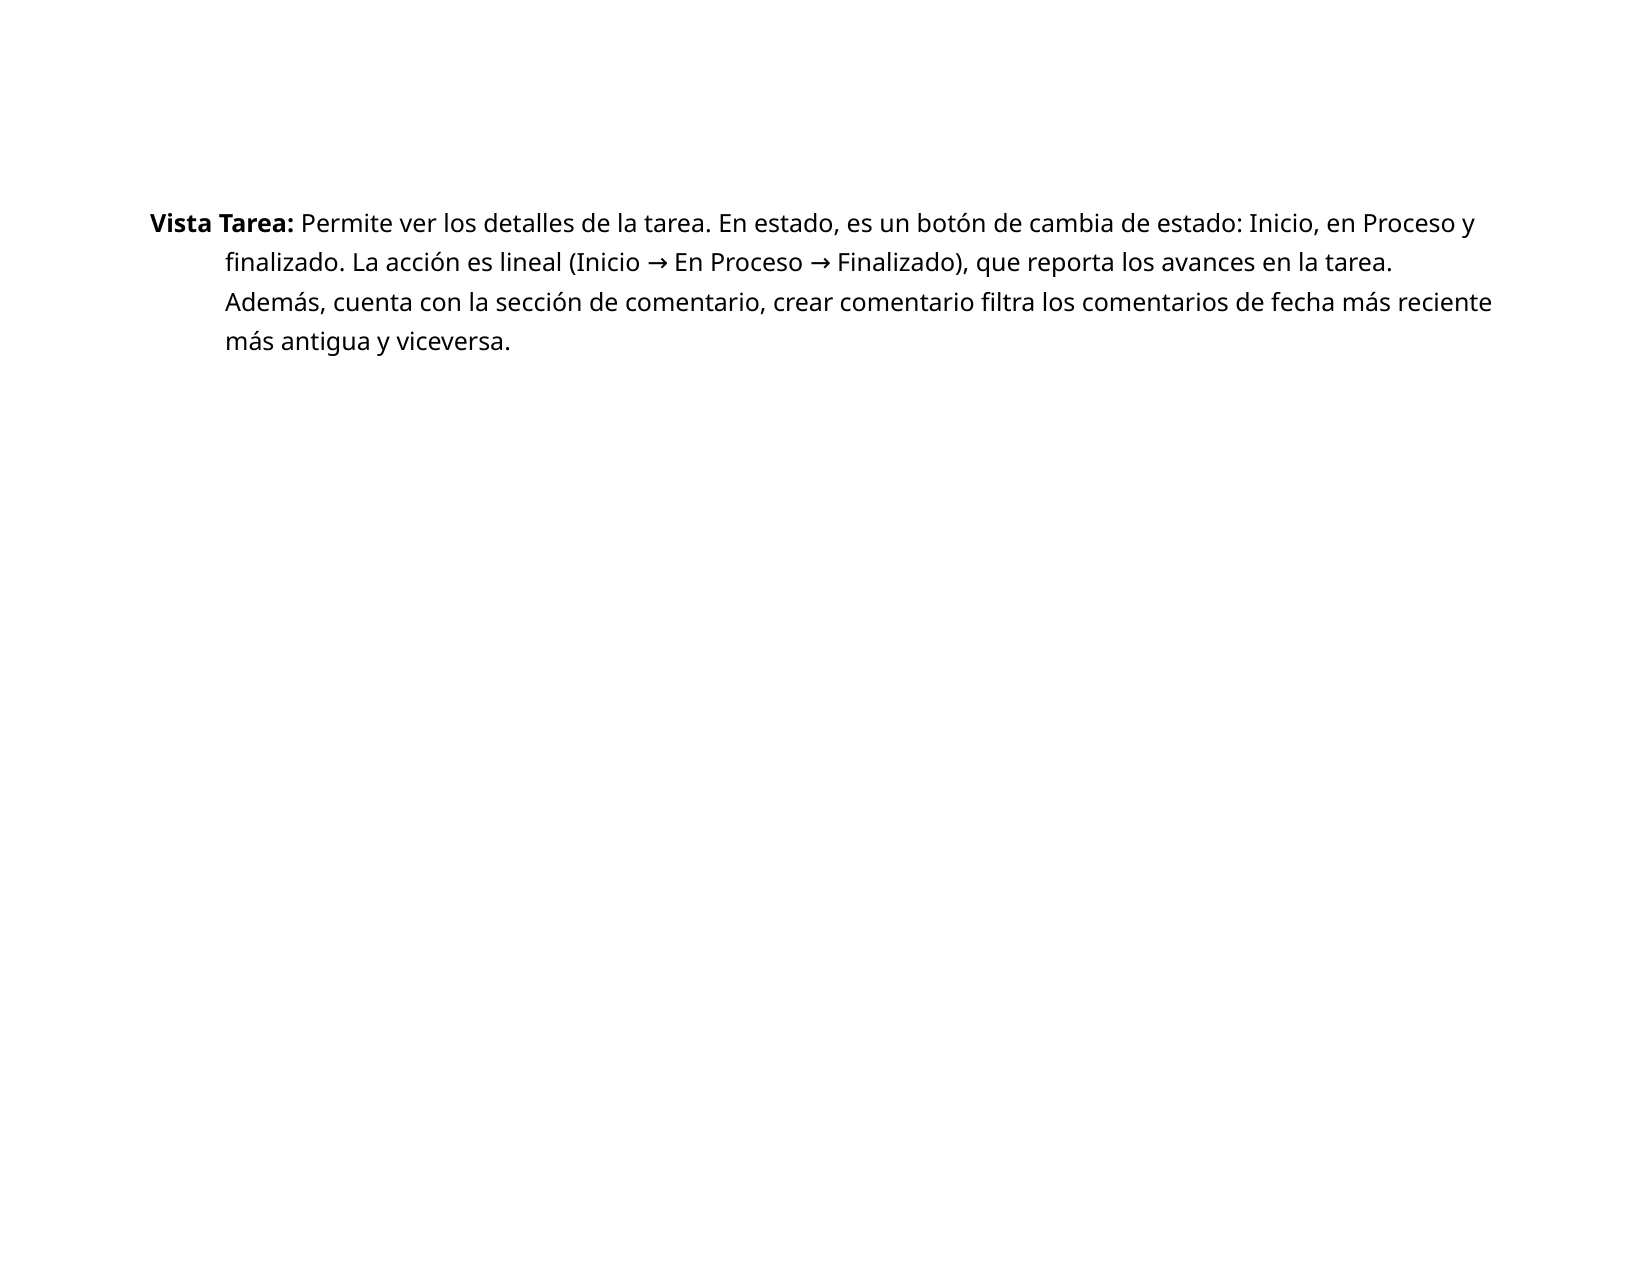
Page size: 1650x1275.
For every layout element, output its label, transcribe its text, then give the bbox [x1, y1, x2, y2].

text Vista Tarea: Permite ver los detalles de la tarea. En estado, es un botón de cambia de estado: Inicio, en Proceso y finalizado. La acción es lineal (Inicio → En Proceso → Finalizado), que reporta los avances en la tarea. Además, cuenta con la sección de comentario, crear comentario filtra los comentarios de fecha más reciente más antigua y viceversa. [150, 206, 1500, 357]
